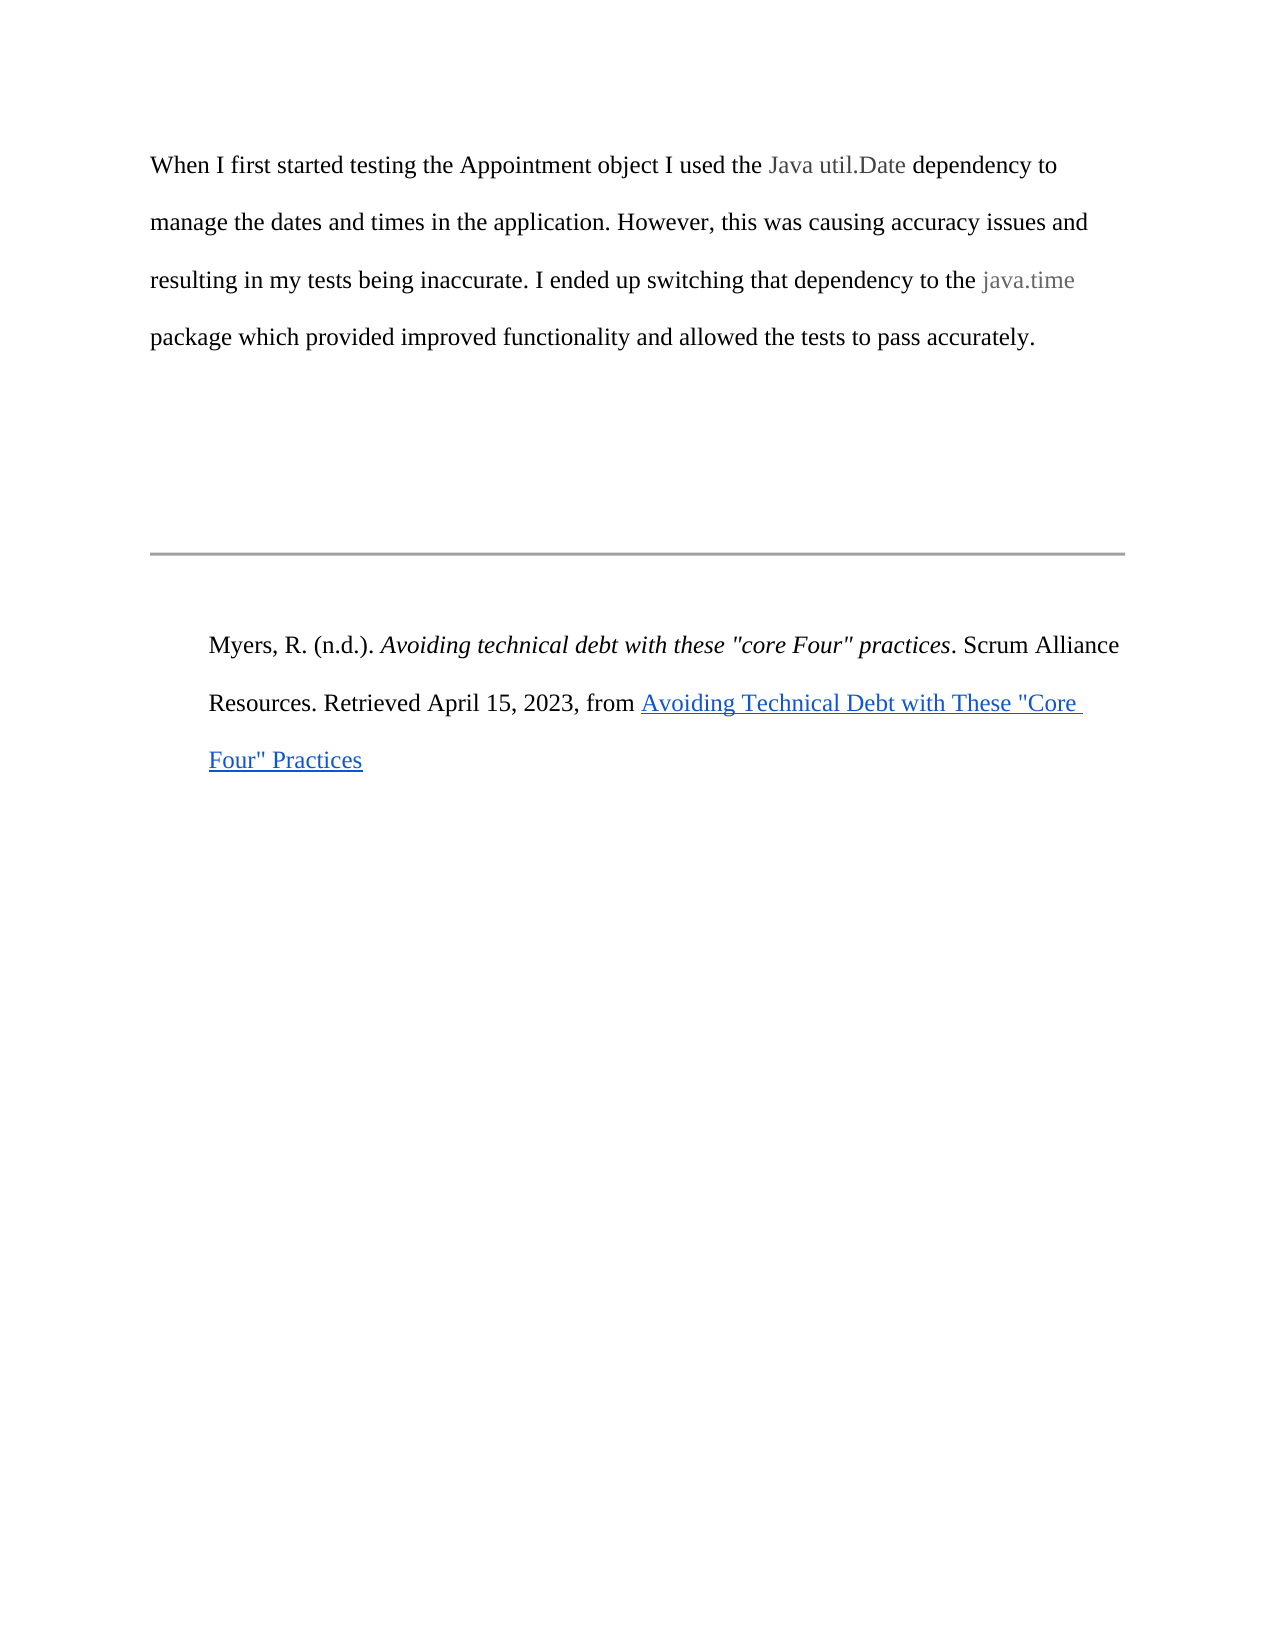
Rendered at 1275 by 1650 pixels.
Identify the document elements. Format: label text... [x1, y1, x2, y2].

text When I first started testing the Appointment object I used the Java util.Date dependency to manage the dates and times in the application. However, this was causing accuracy issues and resulting in my tests being inaccurate. I ended up switching that dependency to the java.time package which provided improved functionality and allowed the tests to pass accurately. [150, 150, 1125, 351]
text Myers, R. (n.d.). Avoiding technical debt with these "core Four" practices. Scrum Alliance Resources. Retrieved April 15, 2023, from Avoiding Technical Debt with These "Core Four" Practices [208, 630, 1125, 774]
